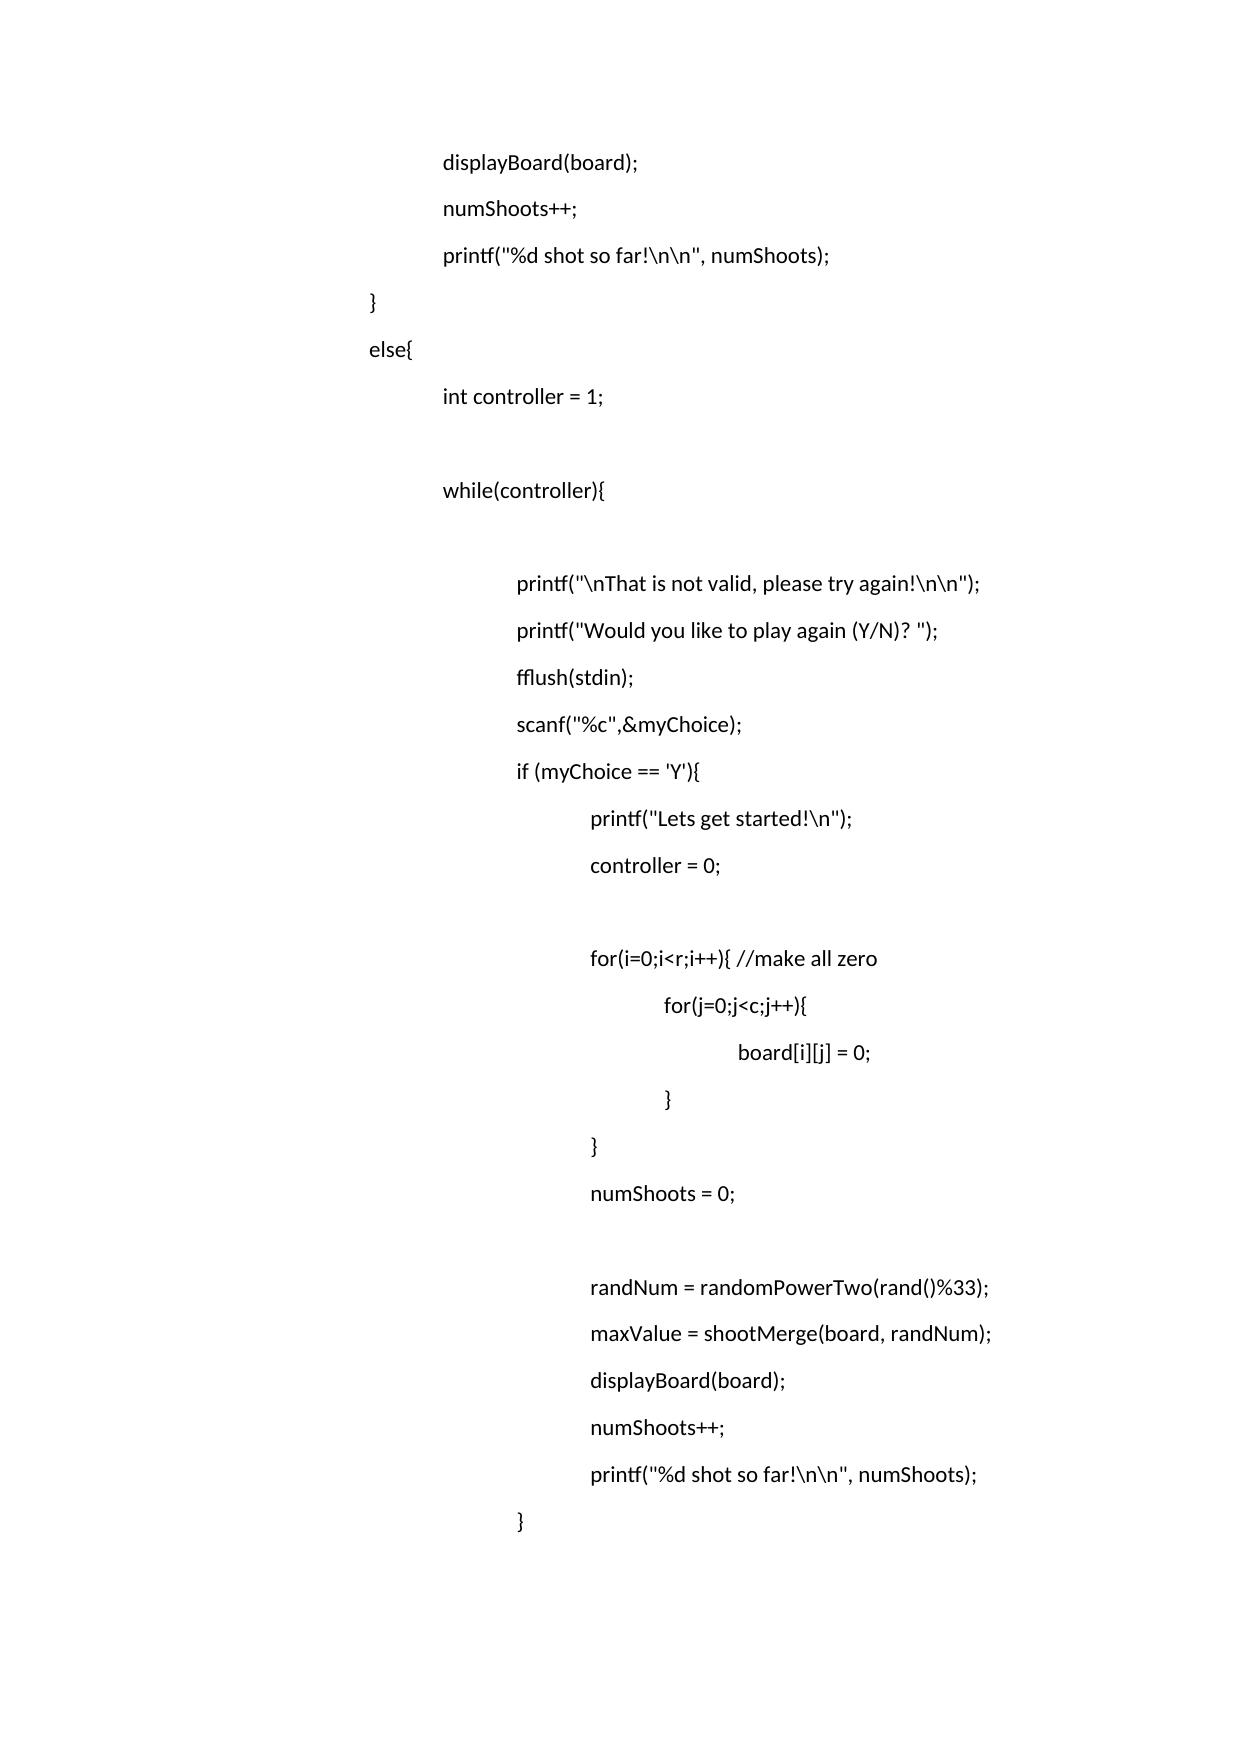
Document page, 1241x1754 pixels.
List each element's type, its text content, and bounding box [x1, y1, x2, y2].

text } [148, 1085, 1093, 1113]
text for(i=0;i<r;i++){ //make all zero [148, 944, 1093, 972]
text else{ [148, 335, 1093, 363]
text printf("Lets get started!\n"); [148, 804, 1093, 832]
text } [148, 1507, 1093, 1535]
text board[i][j] = 0; [148, 1038, 1093, 1066]
text numShoots++; [148, 1413, 1093, 1441]
text } [148, 1132, 1093, 1160]
text } [148, 288, 1093, 316]
text fflush(stdin); [148, 663, 1093, 691]
text scanf("%c",&myChoice); [148, 710, 1093, 738]
text while(controller){ [148, 476, 1093, 504]
text displayBoard(board); [148, 148, 1093, 176]
text printf("%d shot so far!\n\n", numShoots); [148, 1460, 1093, 1488]
text int controller = 1; [148, 382, 1093, 410]
text printf("\nThat is not valid, please try again!\n\n"); [148, 569, 1093, 597]
text randNum = randomPowerTwo(rand()%33); [148, 1273, 1093, 1301]
text numShoots++; [148, 194, 1093, 222]
text if (myChoice == 'Y'){ [148, 757, 1093, 785]
text displayBoard(board); [148, 1366, 1093, 1394]
text maxValue = shootMerge(board, randNum); [148, 1319, 1093, 1347]
text printf("%d shot so far!\n\n", numShoots); [148, 241, 1093, 269]
text for(j=0;j<c;j++){ [148, 991, 1093, 1019]
text numShoots = 0; [148, 1179, 1093, 1207]
text controller = 0; [148, 851, 1093, 879]
text printf("Would you like to play again (Y/N)? "); [148, 616, 1093, 644]
